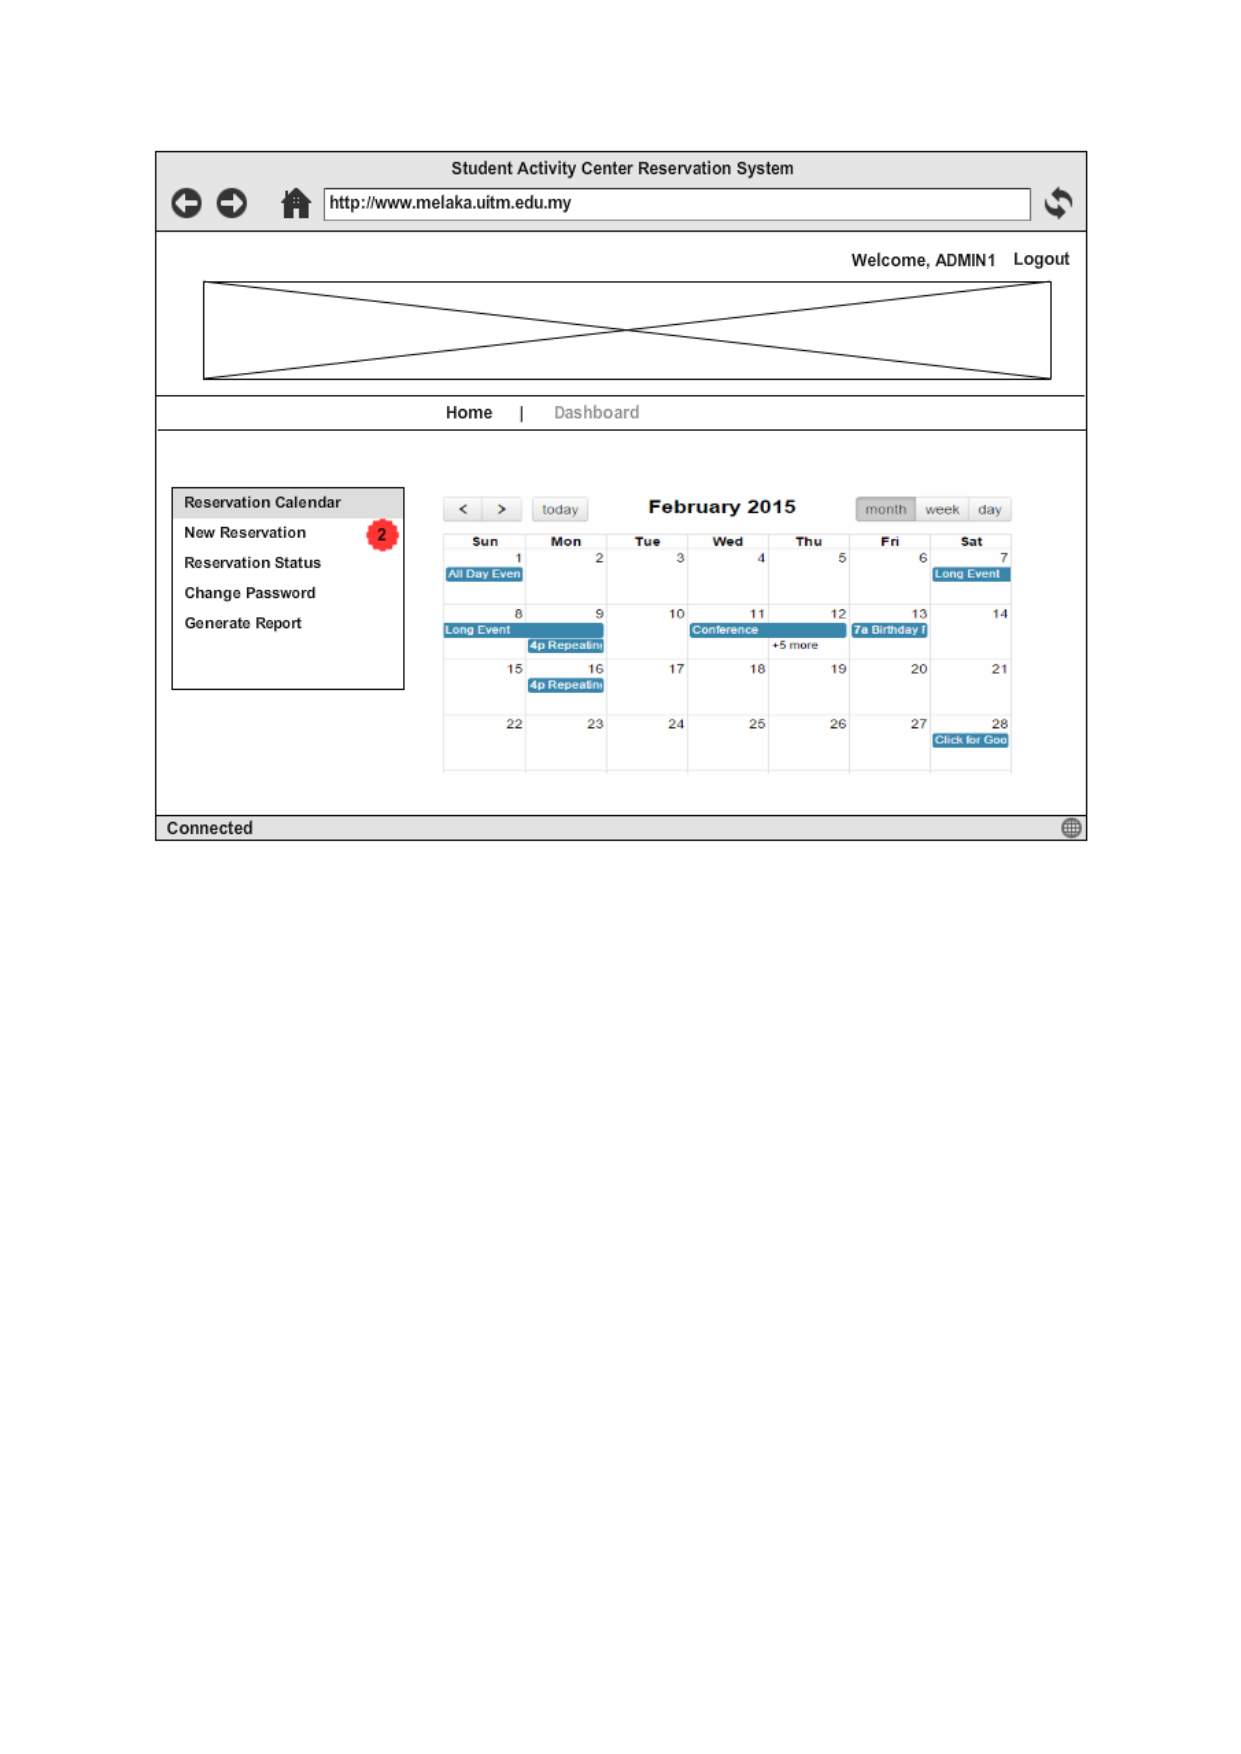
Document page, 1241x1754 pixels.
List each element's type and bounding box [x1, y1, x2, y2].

picture [147, 147, 1093, 848]
